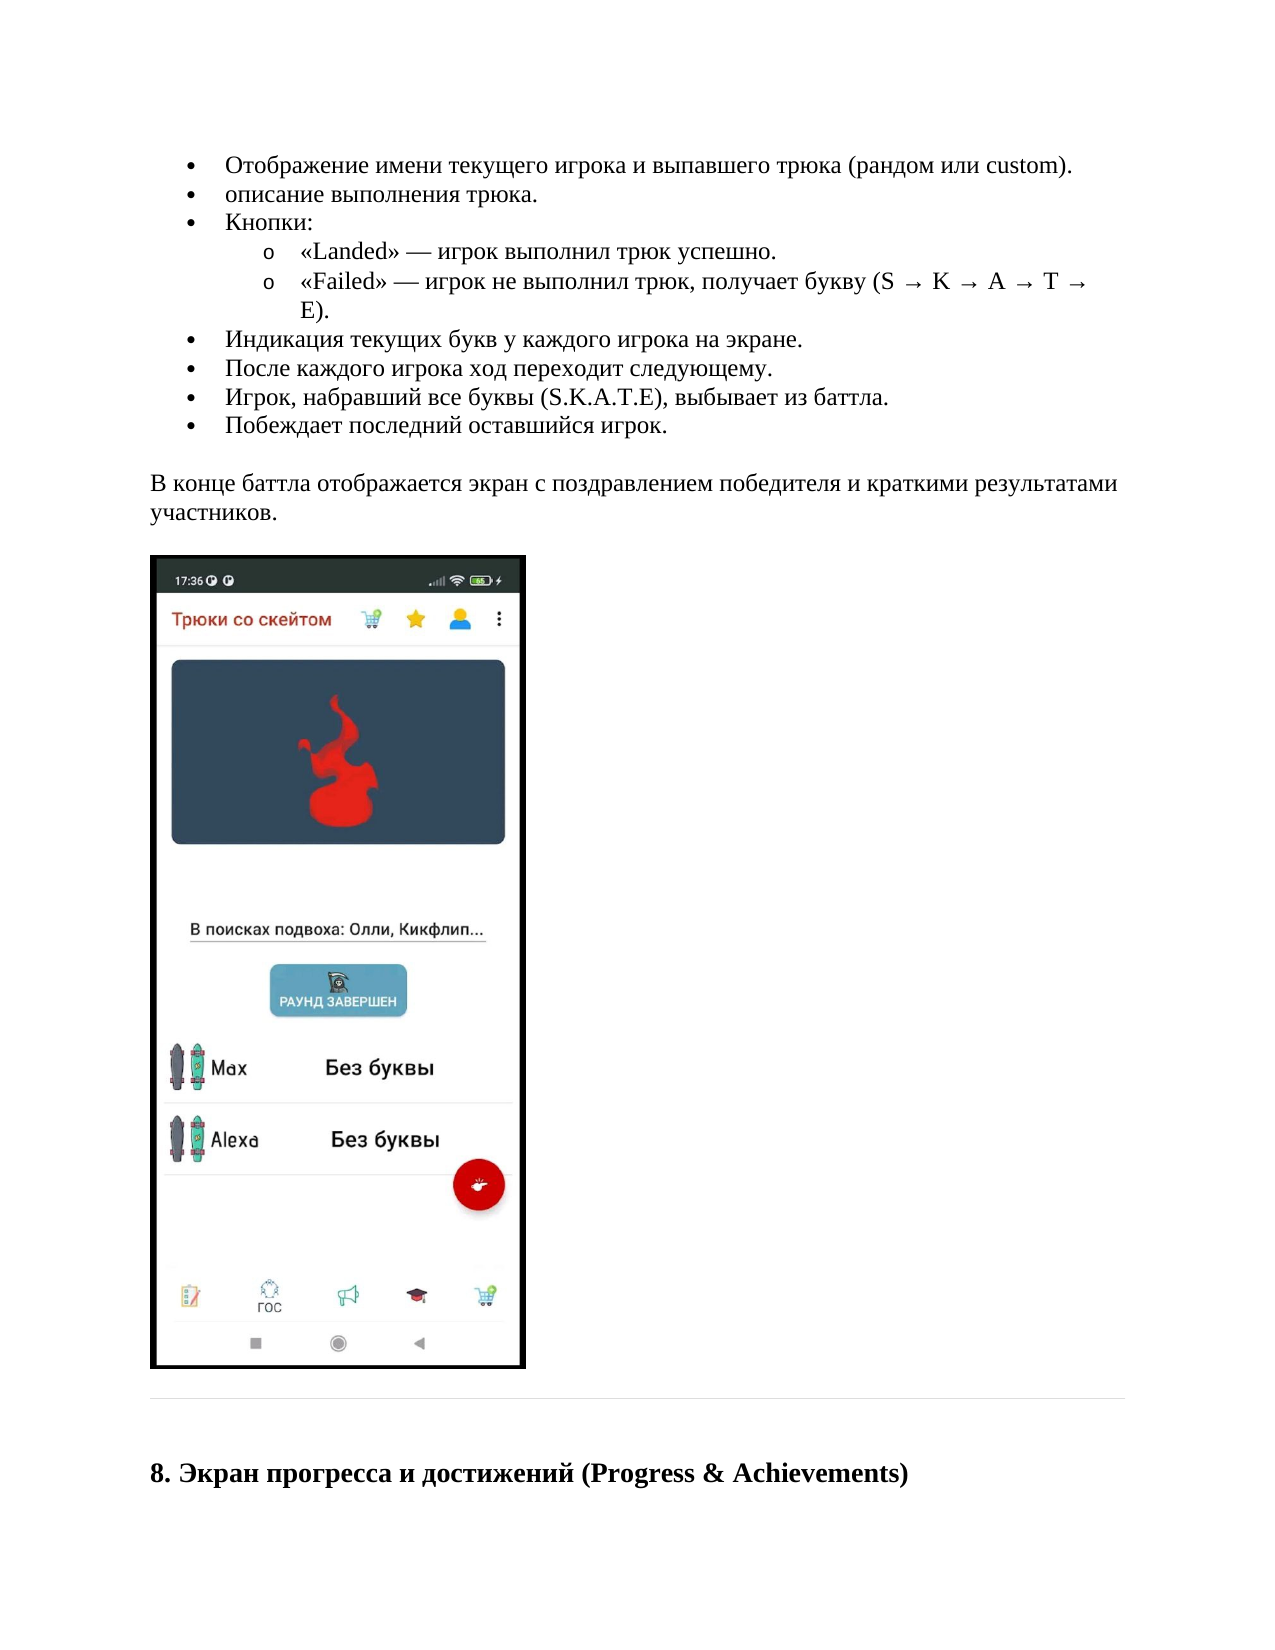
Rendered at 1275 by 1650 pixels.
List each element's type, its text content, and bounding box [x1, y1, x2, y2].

text 8. Экран прогресса и достижений (Progress & Achievements) [150, 1456, 1125, 1488]
list Побеждает последний оставшийся игрок. [187, 410, 1125, 439]
list описание выполнения трюка. [187, 179, 1125, 207]
list «Failed» — игрок не выполнил трюк, получает букву (S → K → A → T → E). [262, 266, 1125, 324]
list «Landed» — игрок выполнил трюк успешно. [262, 236, 1125, 266]
list Кнопки: [187, 207, 1125, 236]
picture [150, 555, 526, 1369]
list Отображение имени текущего игрока и выпавшего трюка (рандом или custom). [187, 150, 1125, 179]
list Индикация текущих букв у каждого игрока на экране. [187, 324, 1125, 353]
text В конце баттла отображается экран с поздравлением победителя и краткими результатами участников. [150, 468, 1125, 526]
list Игрок, набравший все буквы (S.K.A.T.E), выбывает из баттла. [187, 382, 1125, 410]
list После каждого игрока ход переходит следующему. [187, 353, 1125, 382]
